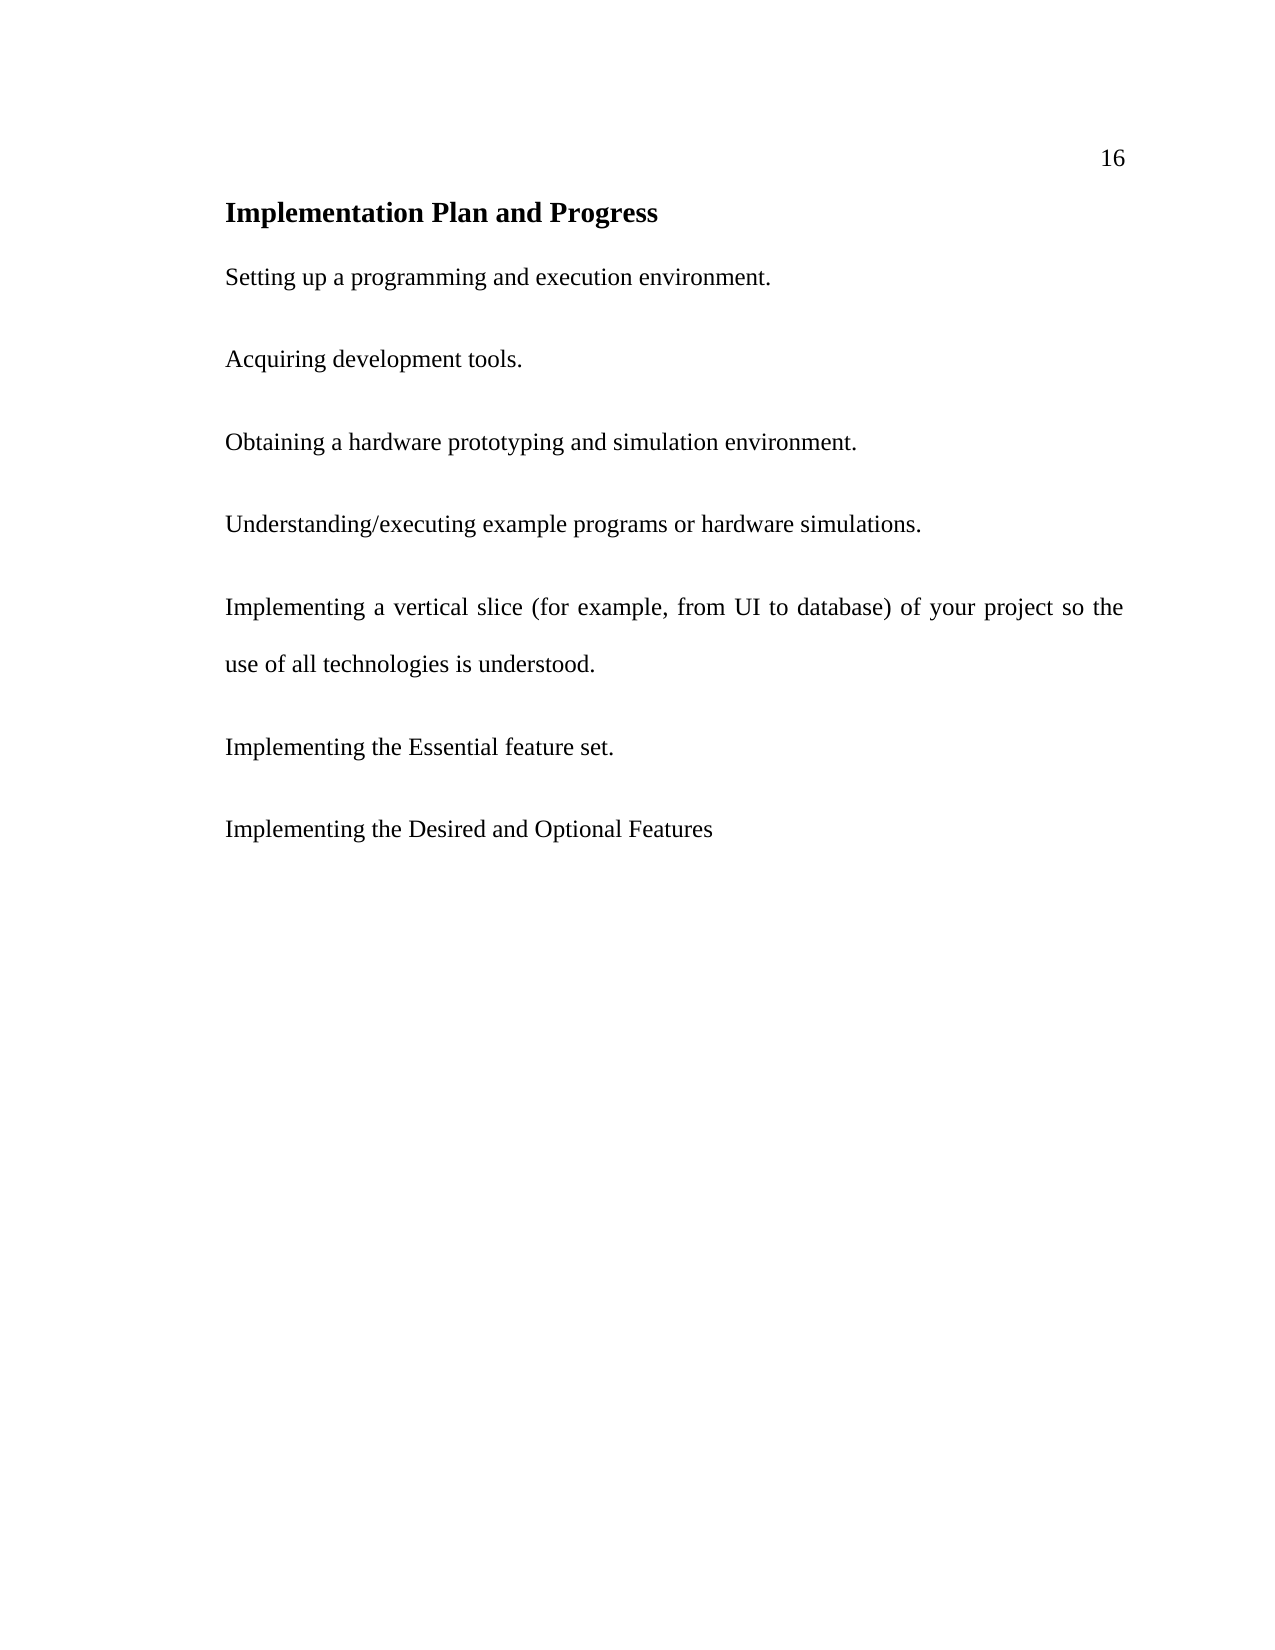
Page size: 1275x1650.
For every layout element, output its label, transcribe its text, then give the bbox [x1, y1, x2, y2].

text Implementing a vertical slice (for example, from UI to database) of your project so the use of all technologies is understood. [225, 592, 1125, 678]
text Implementing the Essential feature set. [225, 732, 1125, 761]
subtitle Implementation Plan and Progress [225, 195, 1125, 228]
text Implementing the Desired and Optional Features [225, 814, 1125, 843]
text Acquiring development tools. [225, 344, 1125, 373]
text Understanding/executing example programs or hardware simulations. [225, 509, 1125, 538]
text Obtaining a hardware prototyping and simulation environment. [225, 427, 1125, 456]
text Setting up a programming and execution environment. [225, 262, 1125, 291]
